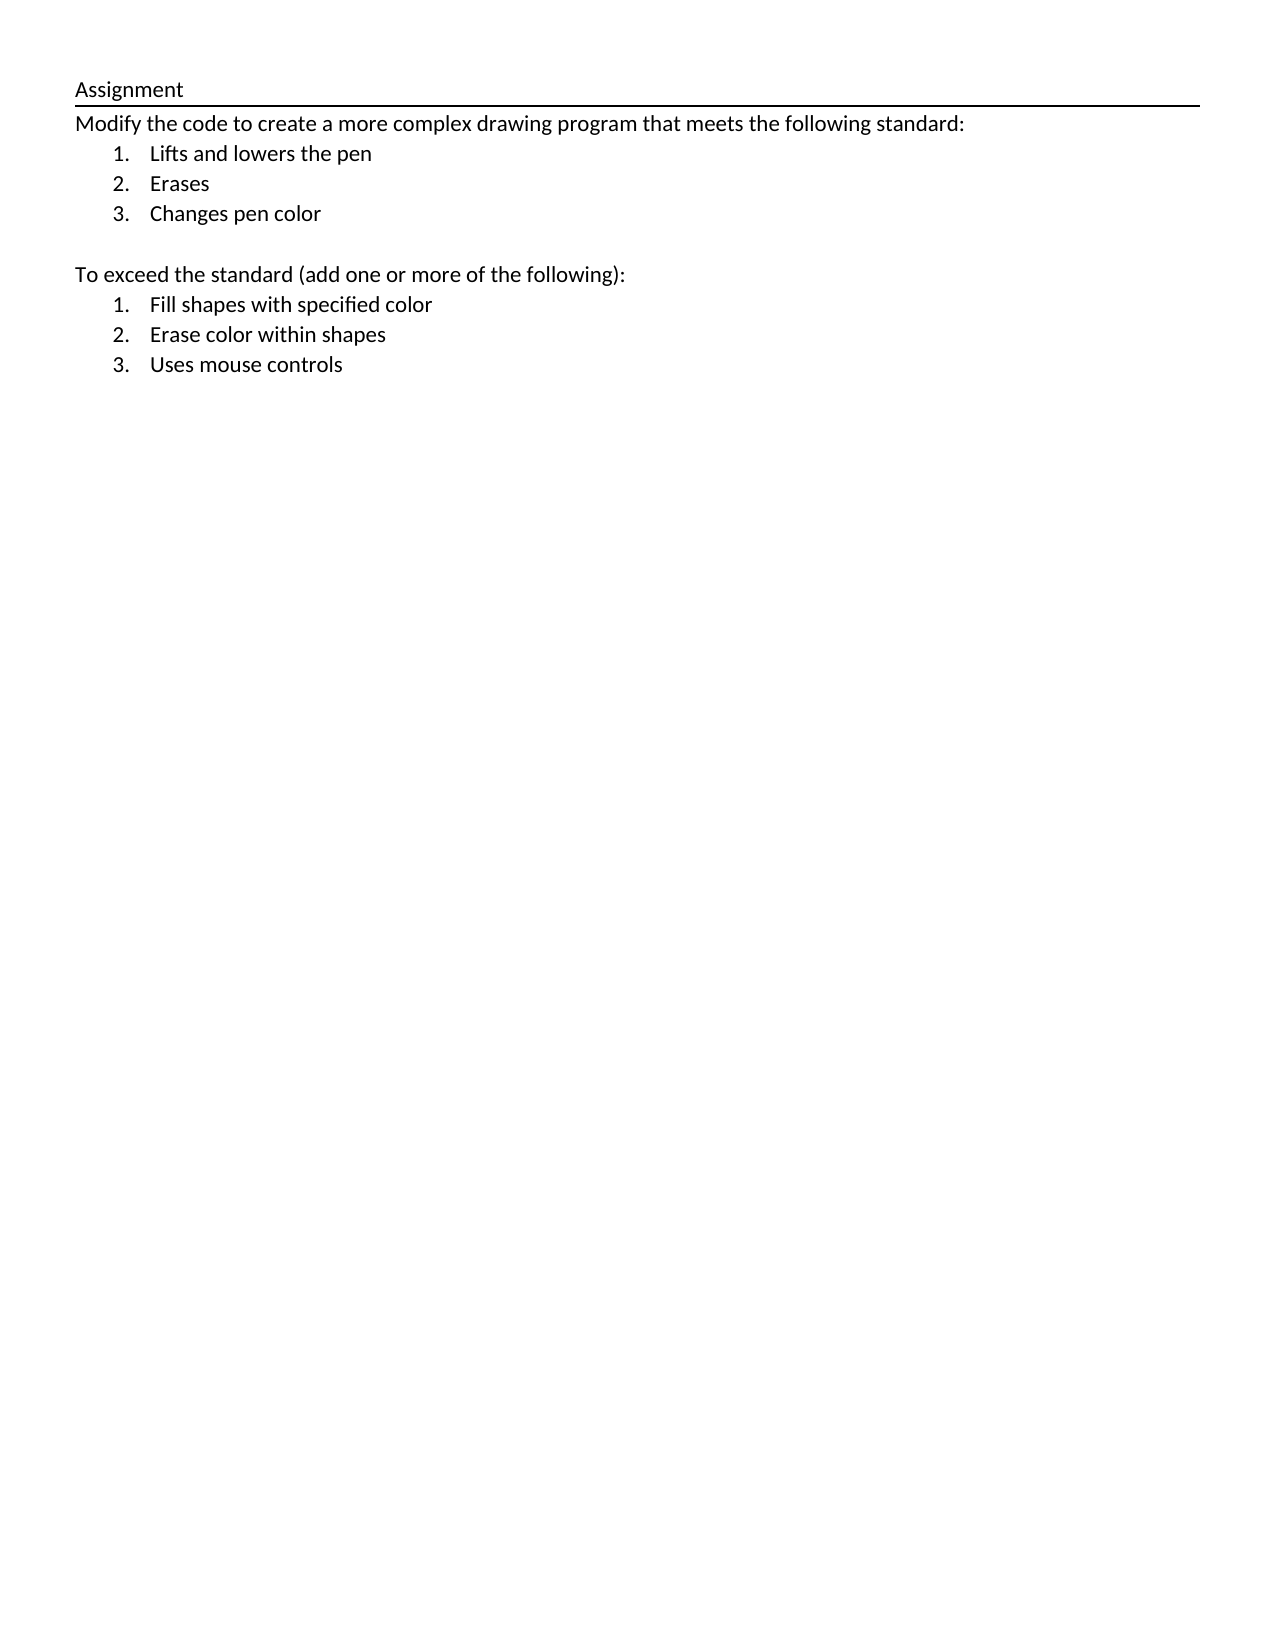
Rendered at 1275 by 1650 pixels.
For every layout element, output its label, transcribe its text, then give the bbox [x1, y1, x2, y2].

list Erases [112, 169, 1200, 197]
text Assignment [75, 75, 1200, 105]
list Uses mouse controls [112, 351, 1200, 378]
text To exceed the standard (add one or more of the following): [75, 260, 1200, 288]
text Modify the code to create a more complex drawing program that meets the following standard: [75, 109, 1200, 137]
list Erase color within shapes [112, 320, 1200, 348]
list Lifts and lowers the pen [112, 139, 1200, 167]
list Changes pen color [112, 199, 1200, 227]
list Fill shapes with specified color [112, 290, 1200, 318]
